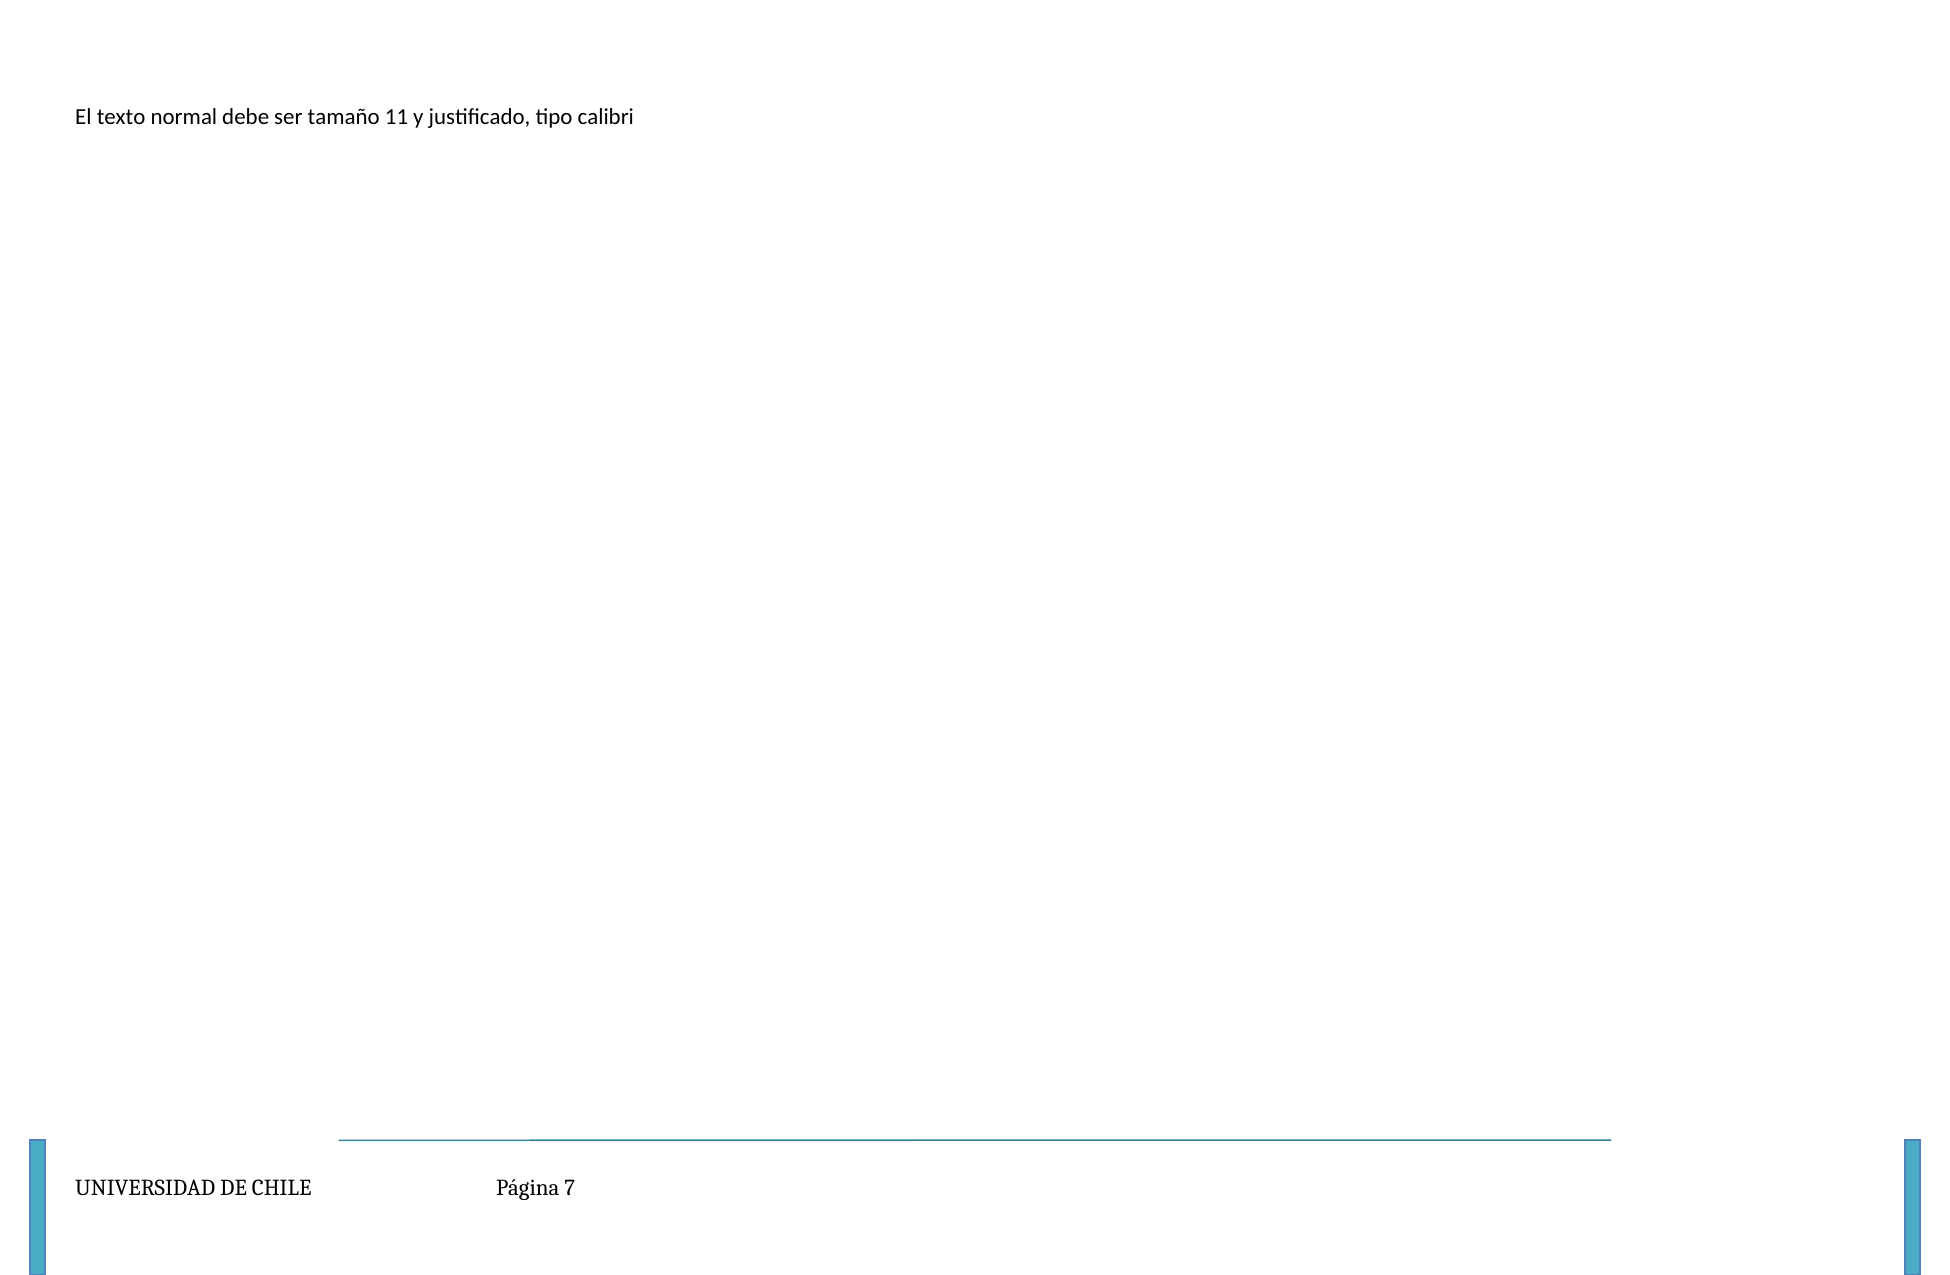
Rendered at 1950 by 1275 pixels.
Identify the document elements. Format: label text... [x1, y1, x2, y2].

text El texto normal debe ser tamaño 11 y justificado, tipo calibri [75, 102, 1875, 130]
